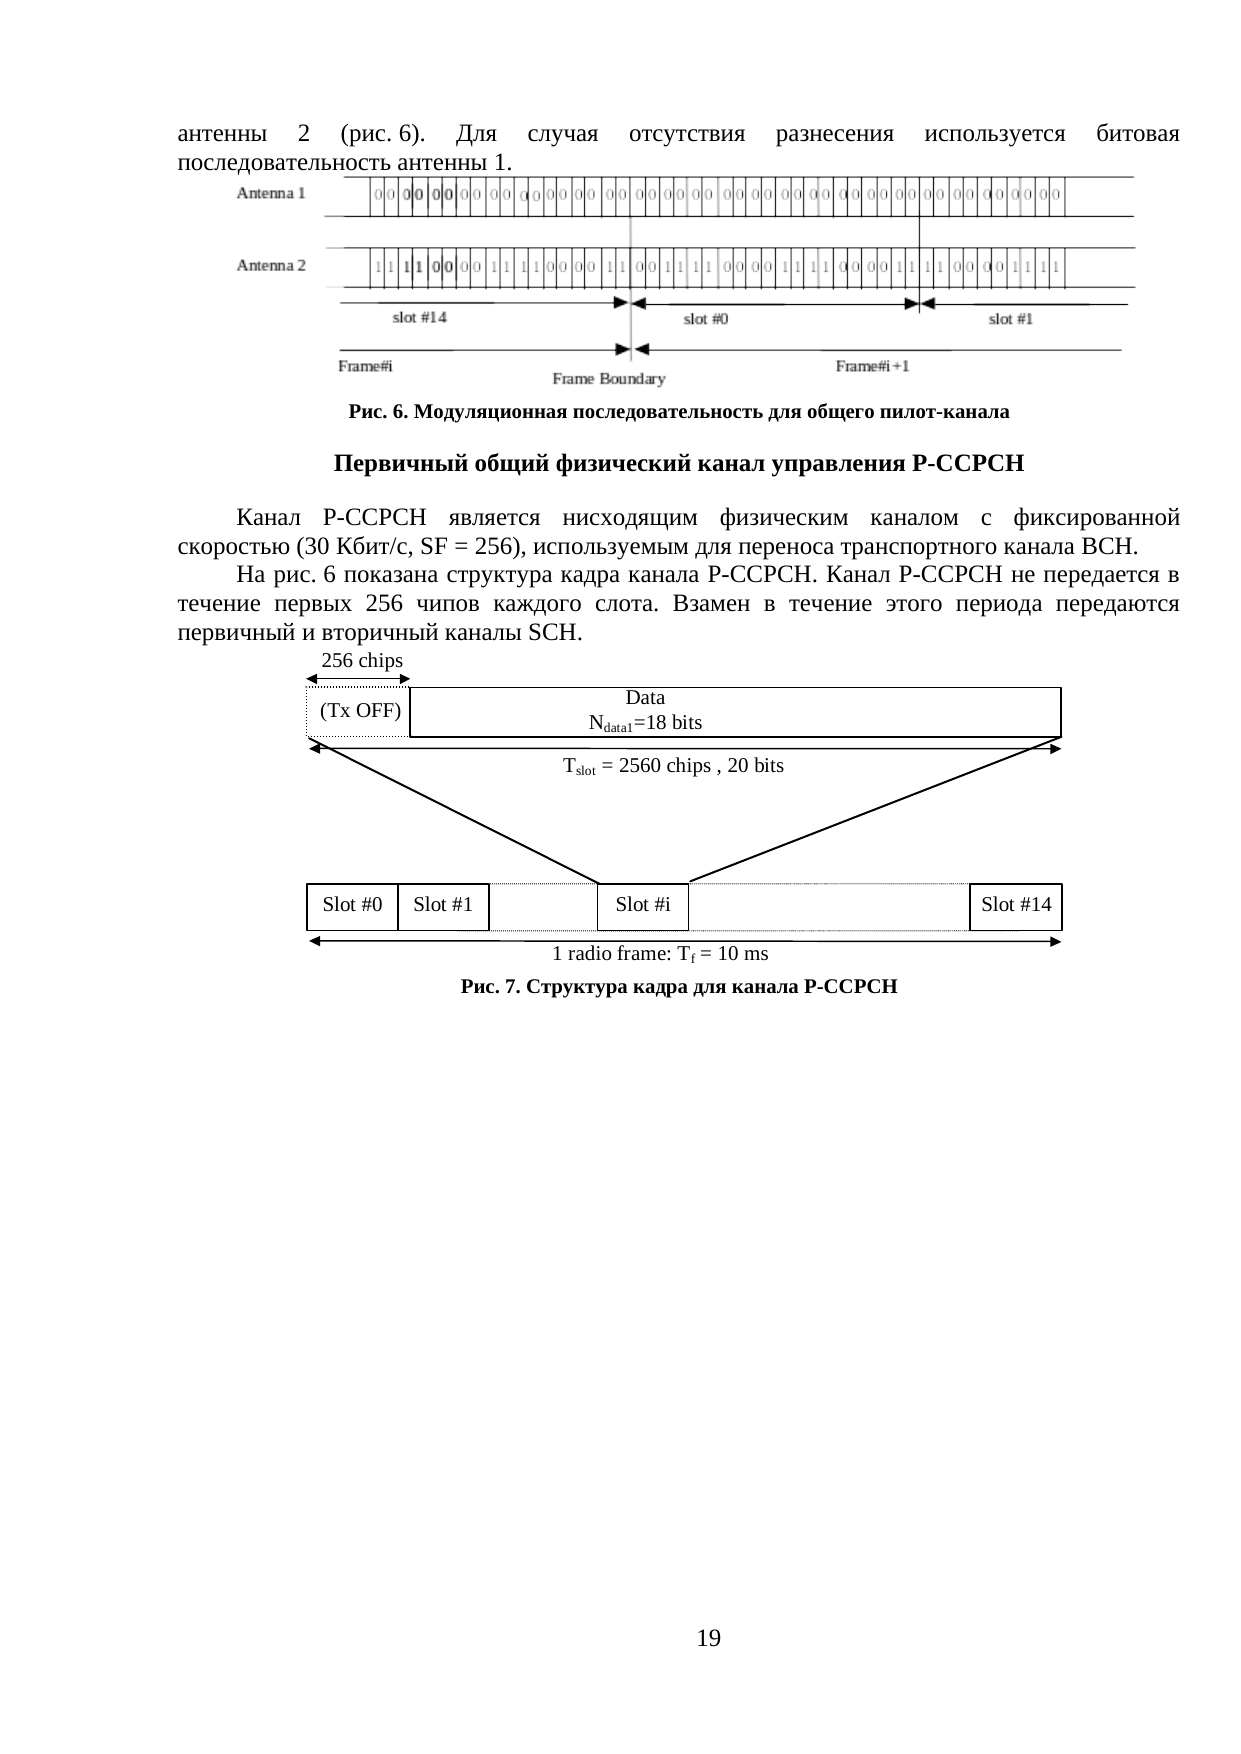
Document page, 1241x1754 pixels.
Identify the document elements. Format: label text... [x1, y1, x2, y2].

subtitle Первичный общий физический канал управления P-CCPCH [177, 448, 1181, 477]
text На рис. 6 показана структура кадра канала P-CCPCH. Канал P-CCPCH не передается в течение первых 256 чипов каждого слота. Взамен в течение этого периода передаются первичный и вторичный каналы SCH. [177, 559, 1181, 646]
text Канал P-CCPCH является нисходящим физическим каналом с фиксированной скоростью (30 Кбит/с, SF = 256), используемым для переноса транспортного канала BCH. [177, 502, 1181, 559]
text Рис. 6. Модуляционная последовательность для общего пилот-канала [177, 399, 1181, 423]
text Рис. 7. Структура кадра для канала P-CCPCH [177, 974, 1181, 998]
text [177, 118, 1181, 176]
